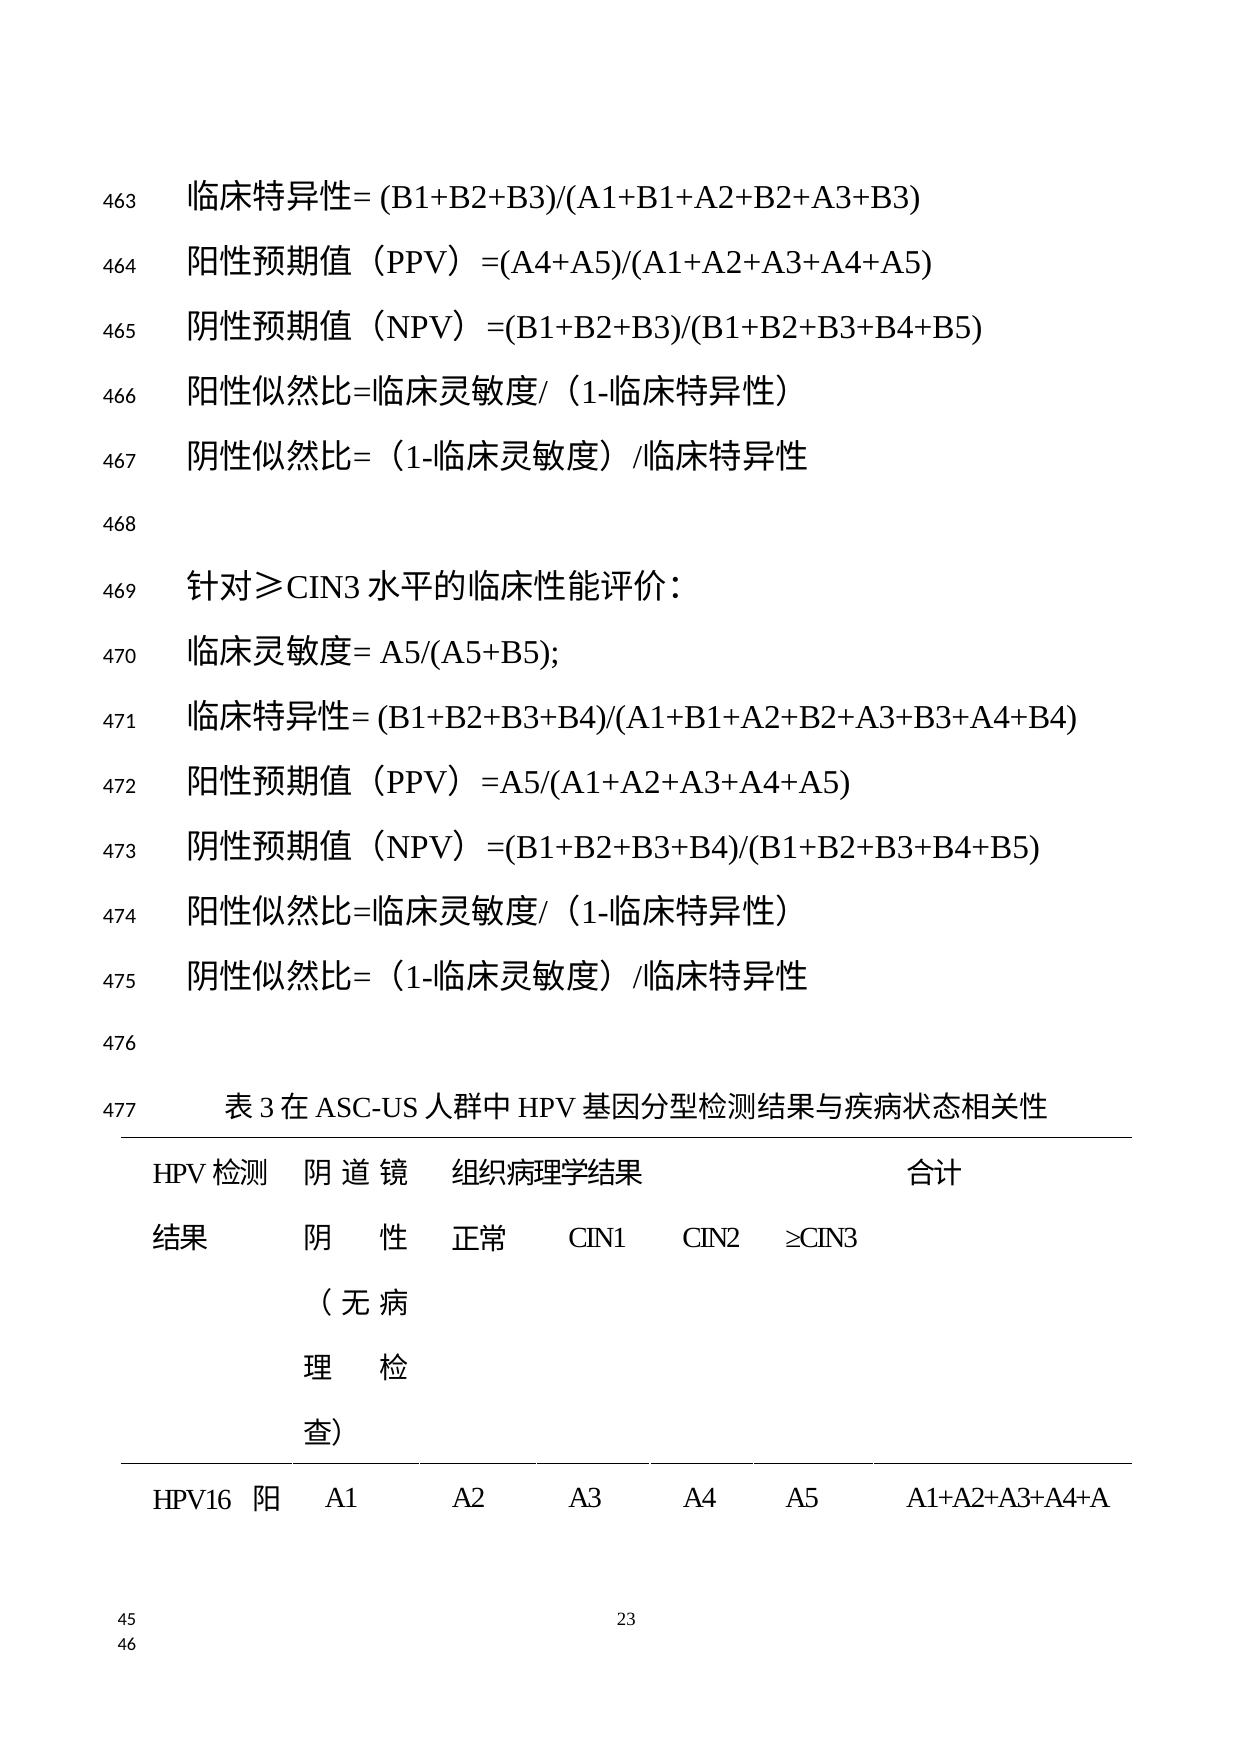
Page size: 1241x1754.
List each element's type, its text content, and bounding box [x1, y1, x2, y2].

text 阳性预期值（PPV）=(A4+A5)/(A1+A2+A3+A4+A5) [165, 227, 1087, 292]
table_header HPV检测 结果 [121, 1138, 292, 1463]
text 阳性似然比=临床灵敏度/（1-临床特异性） [165, 357, 1087, 422]
text 表3在ASC-US人群中HPV基因分型检测结果与疾病状态相关性 [165, 1072, 1087, 1137]
table_header 组织病理学结果 [420, 1138, 873, 1203]
table_cell HPV16阳性 HPV18阳性 [121, 1464, 292, 1529]
table_cell A4 [651, 1464, 753, 1529]
table_cell CIN1 [537, 1203, 649, 1463]
table_cell A1+A2+A3+A4+A5 [874, 1464, 1132, 1529]
text 临床特异性= (B1+B2+B3)/(A1+B1+A2+B2+A3+B3) [165, 162, 1087, 227]
table_header 阴道镜阴性（无病理检查） [293, 1138, 419, 1463]
table_cell CIN2 [651, 1203, 753, 1463]
text 阴性似然比=（1-临床灵敏度）/临床特异性 [165, 942, 1087, 1007]
table_cell A3 [537, 1464, 650, 1529]
text 阴性似然比=（1-临床灵敏度）/临床特异性 [165, 422, 1087, 487]
text 阳性似然比=临床灵敏度/（1-临床特异性） [165, 877, 1087, 942]
text 临床灵敏度= A5/(A5+B5); [165, 617, 1087, 682]
table_header 合计 [874, 1138, 1132, 1463]
text 阴性预期值（NPV）=(B1+B2+B3)/(B1+B2+B3+B4+B5) [165, 292, 1087, 357]
text 临床特异性= (B1+B2+B3+B4)/(A1+B1+A2+B2+A3+B3+A4+B4) [165, 682, 1087, 747]
table_cell A5 [754, 1464, 873, 1529]
text 阴性预期值（NPV）=(B1+B2+B3+B4)/(B1+B2+B3+B4+B5) [165, 812, 1087, 877]
table_cell A1 [293, 1464, 419, 1529]
text 针对≥CIN3水平的临床性能评价： [165, 552, 1087, 617]
table_cell ≥CIN3 [754, 1203, 873, 1463]
table_cell 正常 [420, 1203, 536, 1463]
table_cell A2 [420, 1464, 536, 1529]
text 阳性预期值（PPV）=A5/(A1+A2+A3+A4+A5) [165, 747, 1087, 812]
